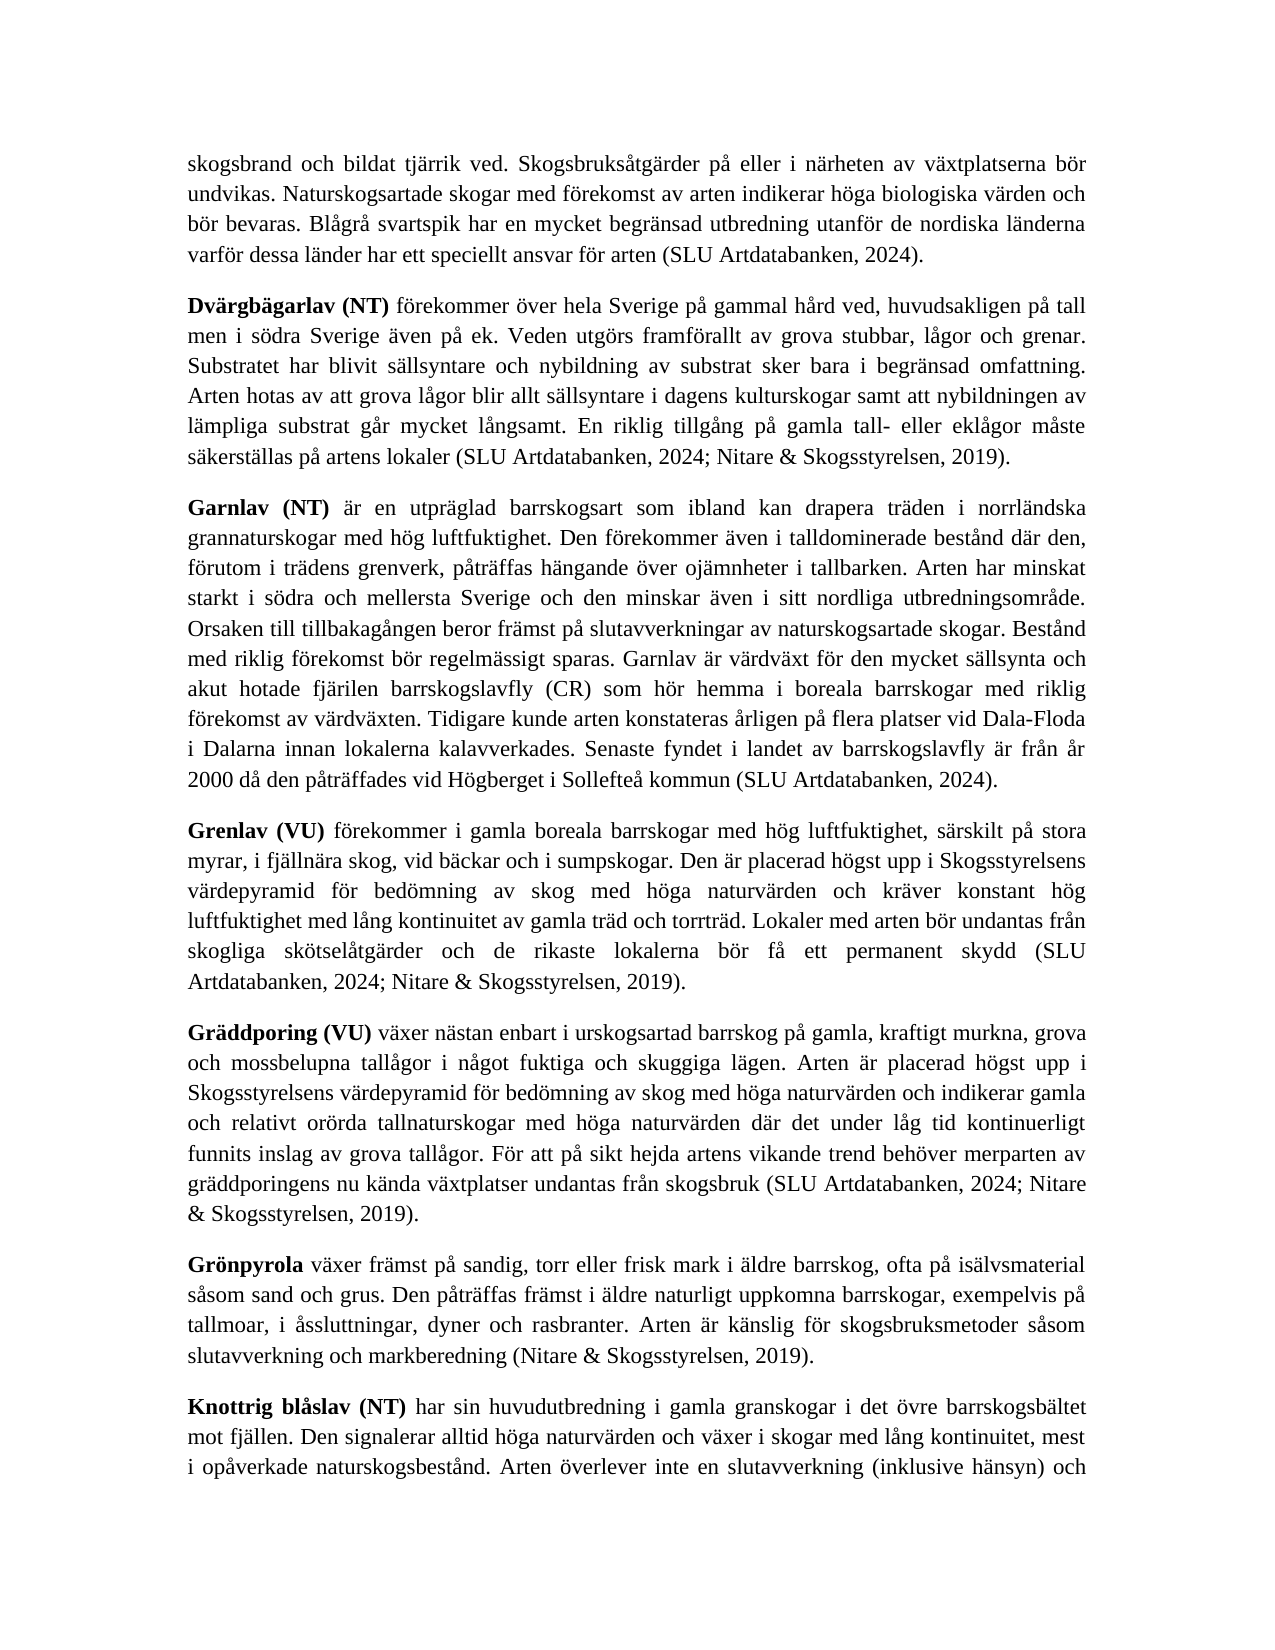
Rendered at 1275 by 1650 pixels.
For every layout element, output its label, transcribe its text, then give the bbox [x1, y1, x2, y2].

text Dvärgbägarlav (NT) förekommer över hela Sverige på gammal hård ved, huvudsakligen på tall men i södra Sverige även på ek. Veden utgörs framförallt av grova stubbar, lågor och grenar. Substratet har blivit sällsyntare och nybildning av substrat sker bara i begränsad omfattning. Arten hotas av att grova lågor blir allt sällsyntare i dagens kulturskogar samt att nybildningen av lämpliga substrat går mycket långsamt. En riklig tillgång på gamla tall- eller eklågor måste säkerställas på artens lokaler (SLU Artdatabanken, 2024; Nitare & Skogsstyrelsen, 2019). [187, 292, 1087, 469]
text Gräddporing (VU) växer nästan enbart i urskogsartad barrskog på gamla, kraftigt murkna, grova och mossbelupna tallågor i något fuktiga och skuggiga lägen. Arten är placerad högst upp i Skogsstyrelsens värdepyramid för bedömning av skog med höga naturvärden och indikerar gamla och relativt orörda tallnaturskogar med höga naturvärden där det under låg tid kontinuerligt funnits inslag av grova tallågor. För att på sikt hejda artens vikande trend behöver merparten av gräddporingens nu kända växtplatser undantas från skogsbruk (SLU Artdatabanken, 2024; Nitare & Skogsstyrelsen, 2019). [187, 1019, 1087, 1226]
text Garnlav (NT) är en utpräglad barrskogsart som ibland kan drapera träden i norrländska grannaturskogar med hög luftfuktighet. Den förekommer även i talldominerade bestånd där den, förutom i trädens grenverk, påträffas hängande över ojämnheter i tallbarken. Arten har minskat starkt i södra och mellersta Sverige och den minskar även i sitt nordliga utbredningsområde. Orsaken till tillbakagången beror främst på slutavverkningar av naturskogsartade skogar. Bestånd med riklig förekomst bör regelmässigt sparas. Garnlav är värdväxt för den mycket sällsynta och akut hotade fjärilen barrskogslavfly (CR) som hör hemma i boreala barrskogar med riklig förekomst av värdväxten. Tidigare kunde arten konstateras årligen på flera platser vid Dala-Floda i Dalarna innan lokalerna kalavverkades. Senaste fyndet i landet av barrskogslavfly är från år 2000 då den påträffades vid Högberget i Sollefteå kommun (SLU Artdatabanken, 2024). [187, 494, 1087, 792]
text Grenlav (VU) förekommer i gamla boreala barrskogar med hög luftfuktighet, särskilt på stora myrar, i fjällnära skog, vid bäckar och i sumpskogar. Den är placerad högst upp i Skogsstyrelsens värdepyramid för bedömning av skog med höga naturvärden och kräver konstant hög luftfuktighet med lång kontinuitet av gamla träd och torrträd. Lokaler med arten bör undantas från skogliga skötselåtgärder och de rikaste lokalerna bör få ett permanent skydd (SLU Artdatabanken, 2024; Nitare & Skogsstyrelsen, 2019). [187, 817, 1087, 994]
